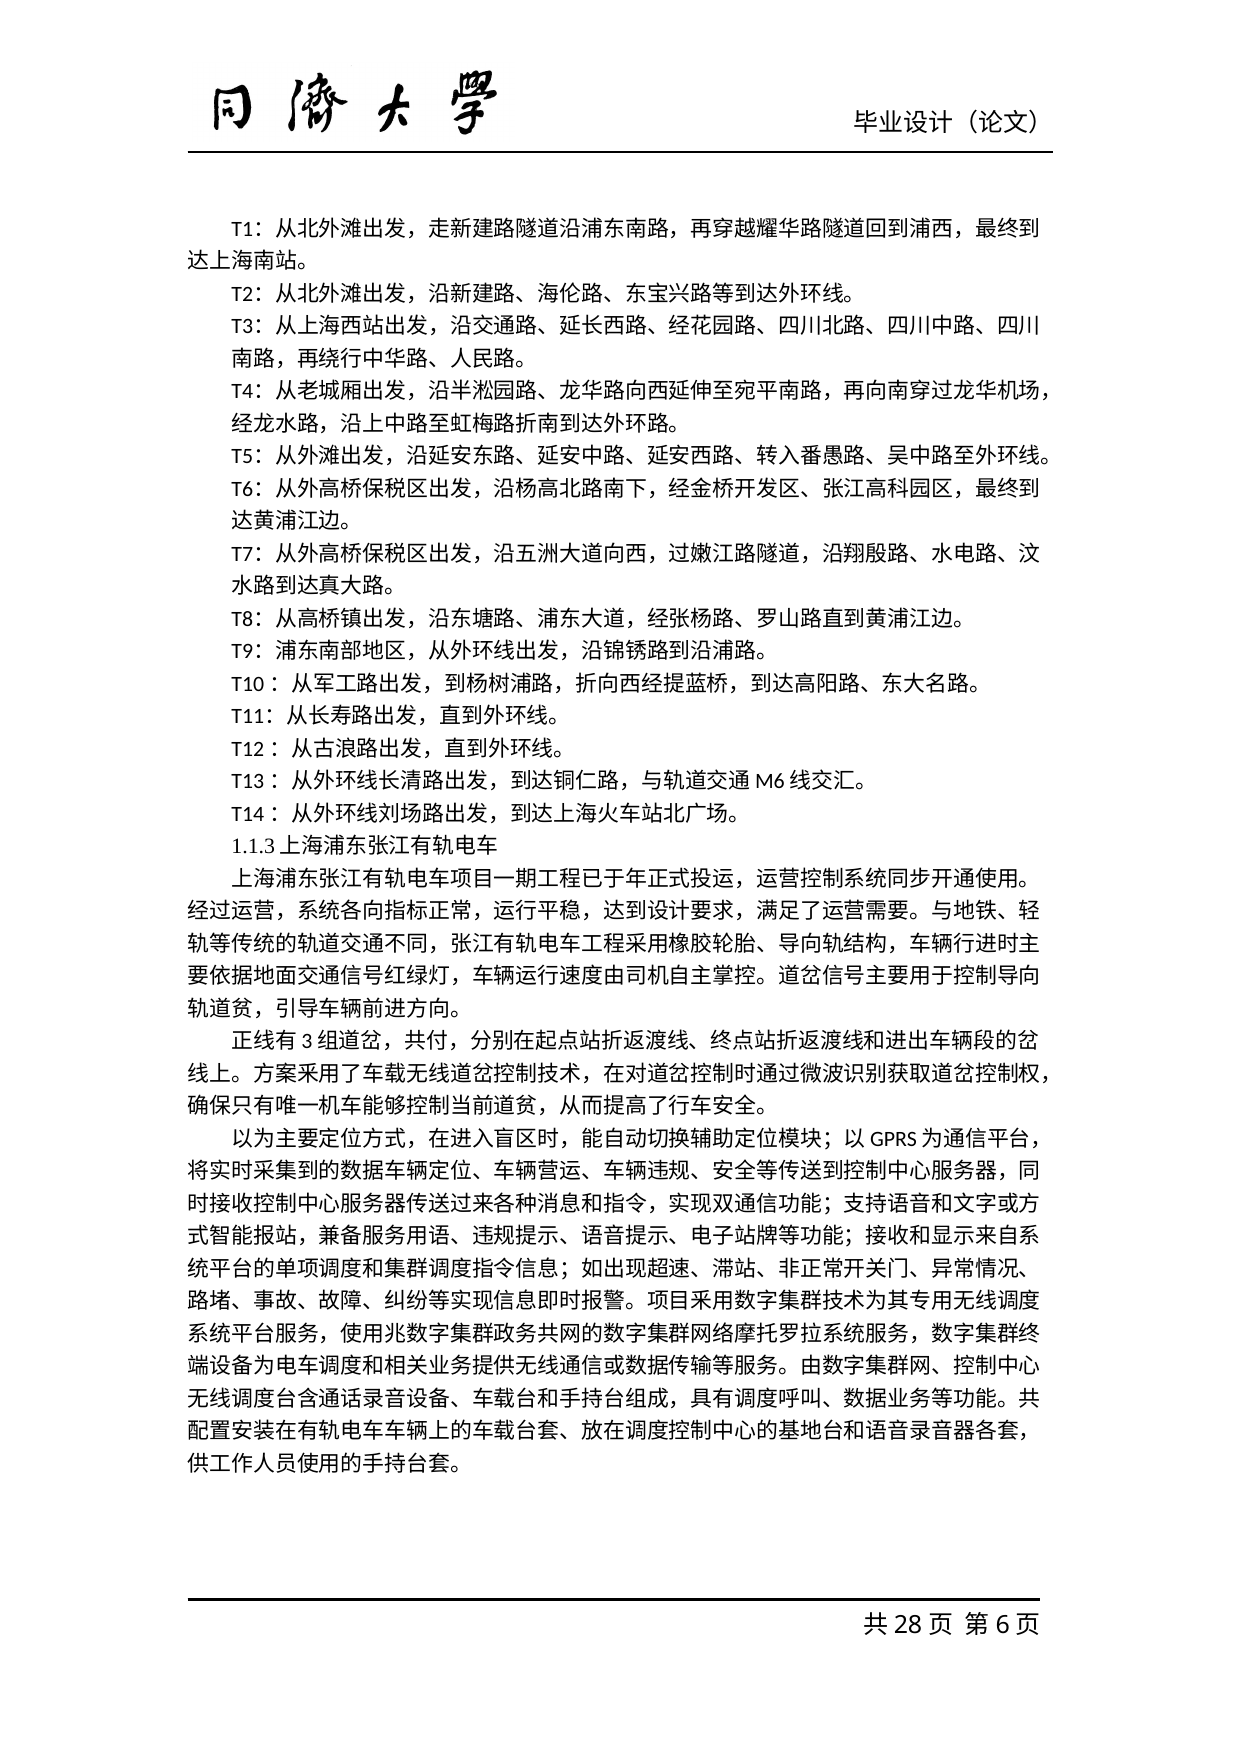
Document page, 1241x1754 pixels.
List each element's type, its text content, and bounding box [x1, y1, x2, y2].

text 以为主要定位方式，在进入盲区时，能自动切换辅助定位模块；以GPRS为通信平台，将实时采集到的数据车辆定位、车辆营运、车辆违规、安全等传送到控制中心服务器，同时接收控制中心服务器传送过来各种消息和指令，实现双通信功能；支持语音和文字或方式智能报站，兼备服务用语、违规提示、语音提示、电子站牌等功能；接收和显示来自系统平台的单项调度和集群调度指令信息；如出现超速、滞站、非正常开关门、异常情况、路堵、事故、故障、纠纷等实现信息即时报警。项目釆用数字集群技术为其专用无线调度系统平台服务，使用兆数字集群政务共网的数字集群网络摩托罗拉系统服务，数字集群终端设备为电车调度和相关业务提供无线通信或数据传输等服务。由数字集群网、控制中心无线调度台含通话录音设备、车载台和手持台组成，具有调度呼叫、数据业务等功能。共配置安装在有轨电车车辆上的车载台套、放在调度控制中心的基地台和语音录音器各套，供工作人员使用的手持台套。 [187, 1120, 1053, 1478]
text T5：从外滩出发，沿延安东路、延安中路、延安西路、转入番愚路、吴中路至外环线。 [187, 438, 1053, 470]
text T8：从高桥镇出发，沿东塘路、浦东大道，经张杨路、罗山路直到黄浦江边。 [187, 600, 1053, 633]
text T6：从外高桥保税区出发，沿杨高北路南下，经金桥开发区、张江高科园区，最终到达黄浦江边。 [231, 470, 1053, 535]
text T12 ：从古浪路出发，直到外环线。 [187, 730, 1053, 763]
text T3：从上海西站出发，沿交通路、延长西路、经花园路、四川北路、四川中路、四川南路，再绕行中华路、人民路。 [231, 308, 1053, 373]
text T13 ：从外环线长清路出发，到达铜仁路，与轨道交通M6 线交汇。 [187, 763, 1053, 795]
text T1：从北外滩出发，走新建路隧道沿浦东南路，再穿越耀华路隧道回到浦西，最终到达上海南站。 [187, 210, 1053, 275]
text T11：从长寿路出发，直到外环线。 [187, 698, 1053, 730]
subtitle 1.1.3上海浦东张江有轨电车 [187, 828, 1053, 860]
text 上海浦东张江有轨电车项目一期工程已于年正式投运，运营控制系统同步开通使用。经过运营，系统各向指标正常，运行平稳，达到设计要求，满足了运营需要。与地铁、轻轨等传统的轨道交通不同，张江有轨电车工程采用橡胶轮胎、导向轨结构，车辆行进时主要依据地面交通信号红绿灯，车辆运行速度由司机自主掌控。道岔信号主要用于控制导向轨道贫，引导车辆前进方向。 [187, 860, 1053, 1023]
picture [192, 62, 515, 142]
text T10 ：从军工路出发，到杨树浦路，折向西经提蓝桥，到达高阳路、东大名路。 [187, 665, 1053, 698]
text T7：从外高桥保税区出发，沿五洲大道向西，过嫩江路隧道，沿翔殷路、水电路、汶水路到达真大路。 [231, 535, 1053, 600]
text T14 ：从外环线刘场路出发，到达上海火车站北广场。 [187, 795, 1053, 828]
text 正线有3组道岔，共付，分别在起点站折返渡线、终点站折返渡线和进出车辆段的岔线上。方案釆用了车载无线道岔控制技术，在对道岔控制时通过微波识别获取道岔控制权，确保只有唯一机车能够控制当前道贫，从而提高了行车安全。 [187, 1023, 1053, 1120]
text T4：从老城厢出发，沿半淞园路、龙华路向西延伸至宛平南路，再向南穿过龙华机场，经龙水路，沿上中路至虹梅路折南到达外环路。 [231, 373, 1053, 438]
text T9：浦东南部地区，从外环线出发，沿锦锈路到沿浦路。 [187, 633, 1053, 665]
text T2：从北外滩出发，沿新建路、海伦路、东宝兴路等到达外环线。 [187, 275, 1053, 308]
